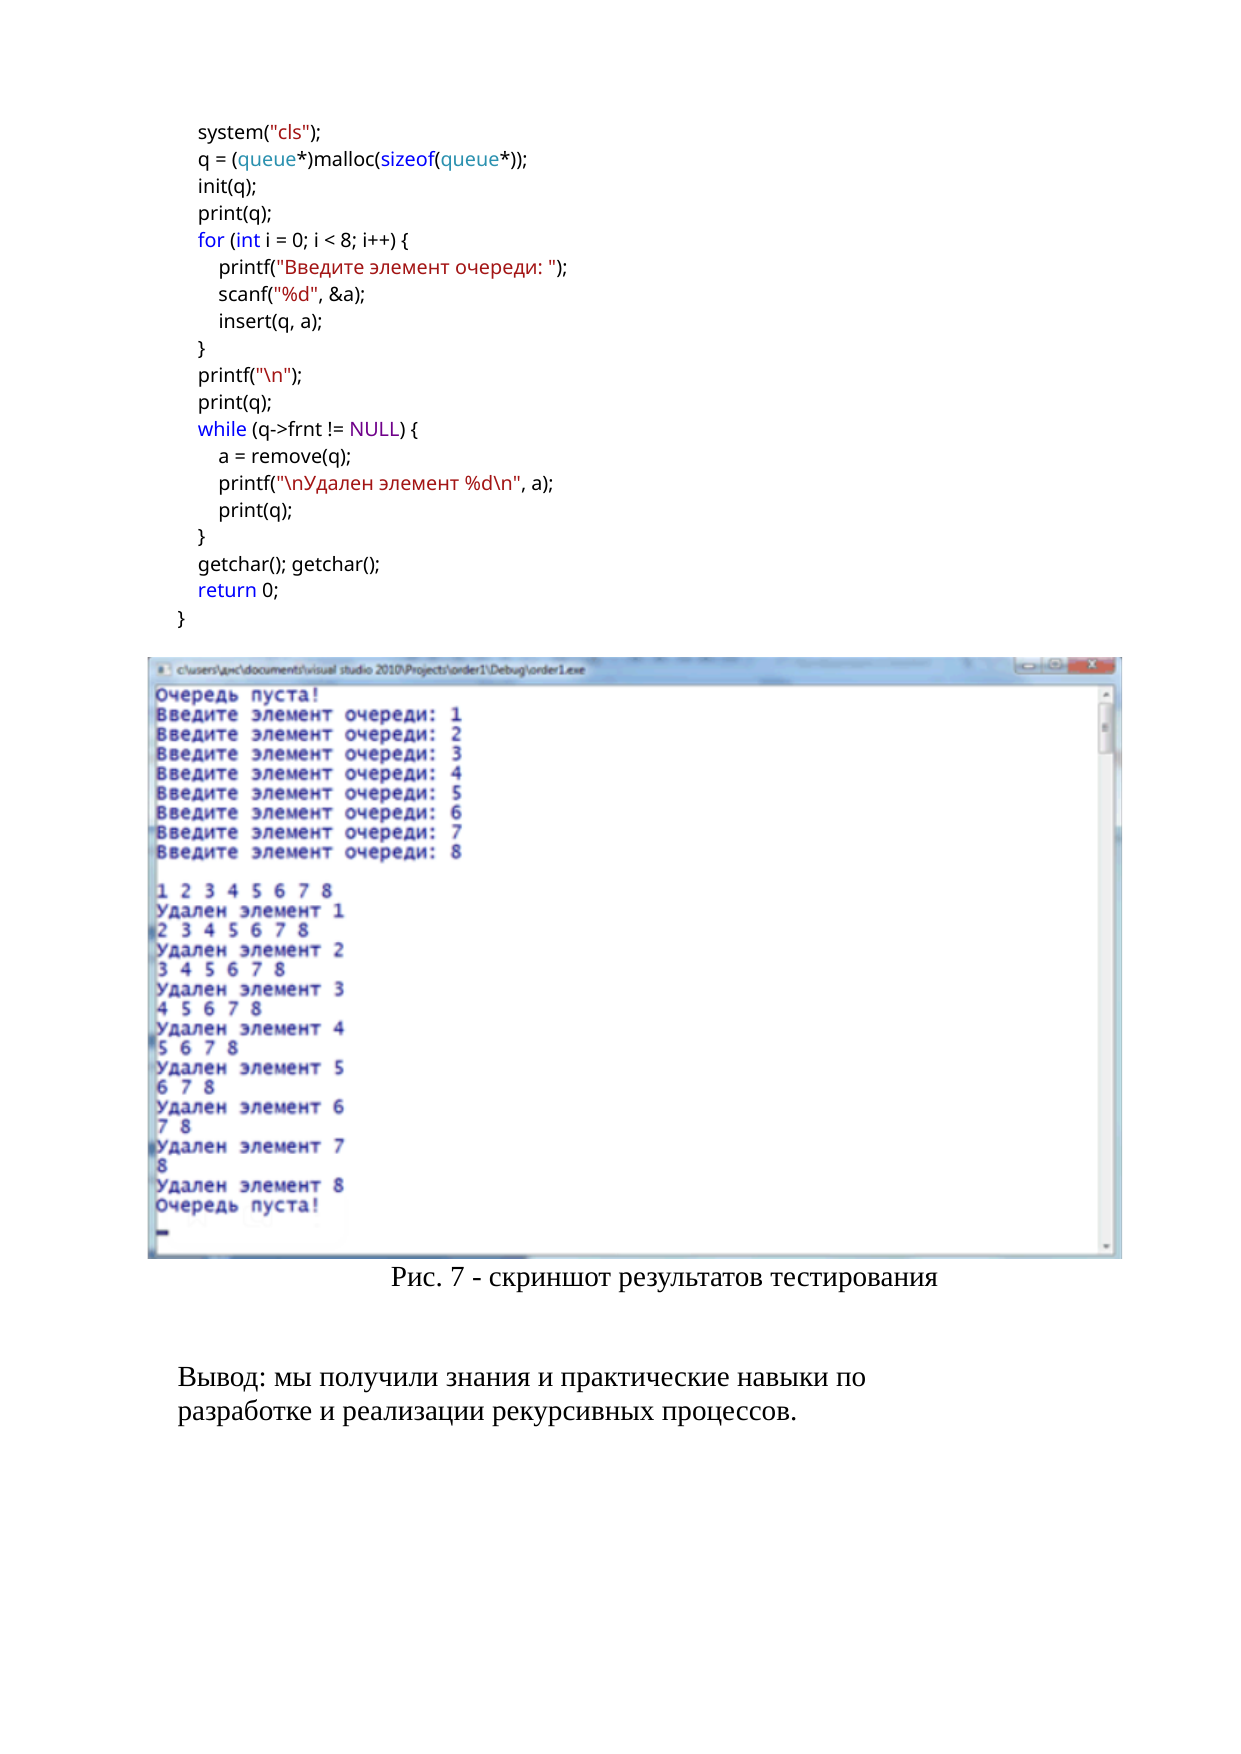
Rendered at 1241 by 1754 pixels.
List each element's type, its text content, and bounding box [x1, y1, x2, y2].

text print(q); [177, 199, 1152, 226]
text } [177, 334, 1152, 361]
list Рис. 7 - скриншот результатов тестирования [177, 1259, 1152, 1292]
text for (int i = 0; i < 8; i++) { [177, 226, 1152, 253]
text printf("\n"); [177, 361, 1152, 388]
list Вывод: мы получили знания и практические навыки по [177, 1359, 1152, 1393]
text return 0; [177, 577, 1152, 604]
text while (q->frnt != NULL) { [177, 415, 1152, 442]
text print(q); [177, 388, 1152, 415]
text system("cls"); [177, 118, 1152, 145]
text init(q); [177, 172, 1152, 199]
text } [177, 523, 1152, 550]
text scanf("%d", &a); [177, 280, 1152, 307]
text print(q); [177, 496, 1152, 523]
text a = remove(q); [177, 442, 1152, 469]
text q = (queue*)malloc(sizeof(queue*)); [177, 145, 1152, 172]
text insert(q, a); [177, 307, 1152, 334]
list разработке и реализации рекурсивных процессов. [177, 1393, 1152, 1426]
picture [147, 657, 1123, 1259]
list } [177, 604, 1152, 631]
text printf("\nУдален элемент %d\n", a); [177, 469, 1152, 496]
text printf("Введите элемент очереди: "); [177, 253, 1152, 280]
text getchar(); getchar(); [177, 550, 1152, 577]
